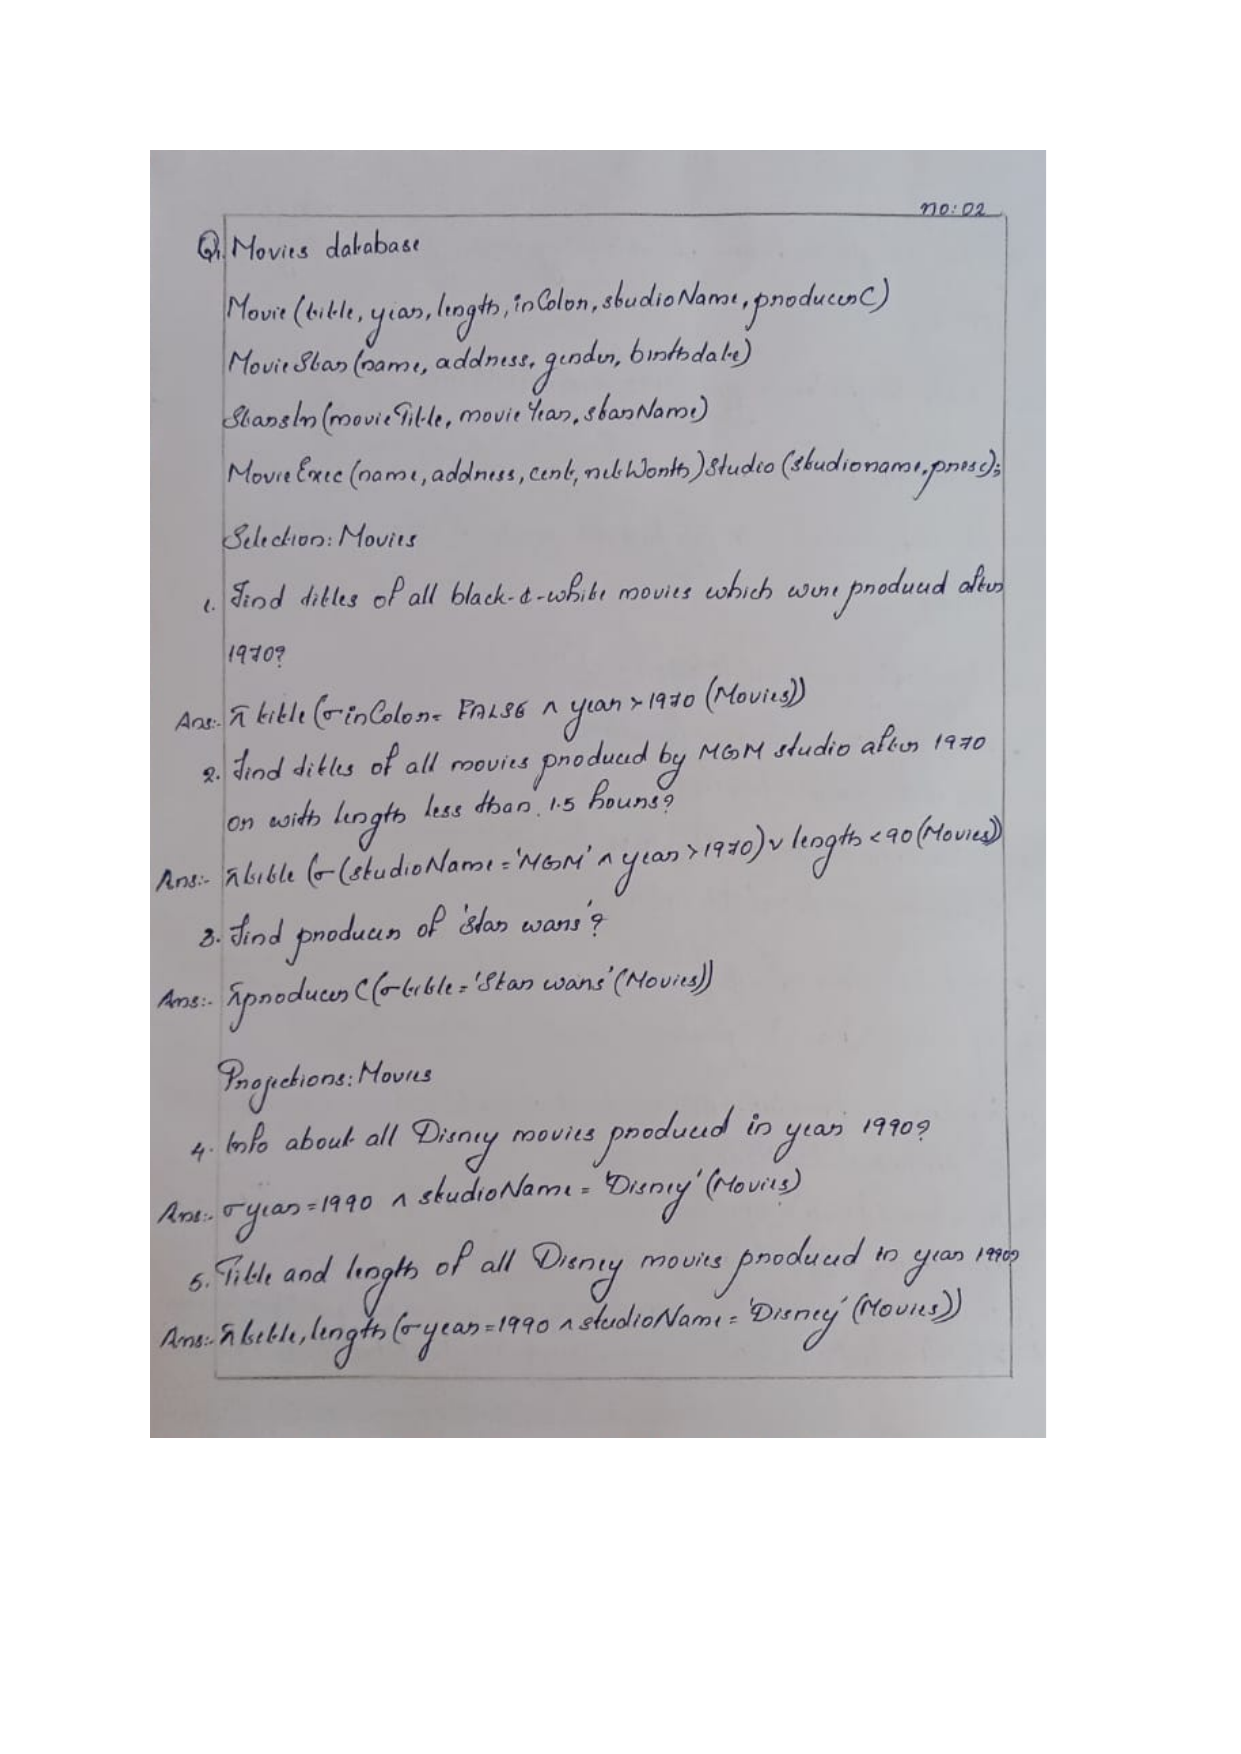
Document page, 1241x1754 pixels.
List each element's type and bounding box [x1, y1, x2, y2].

picture [150, 150, 1047, 1438]
